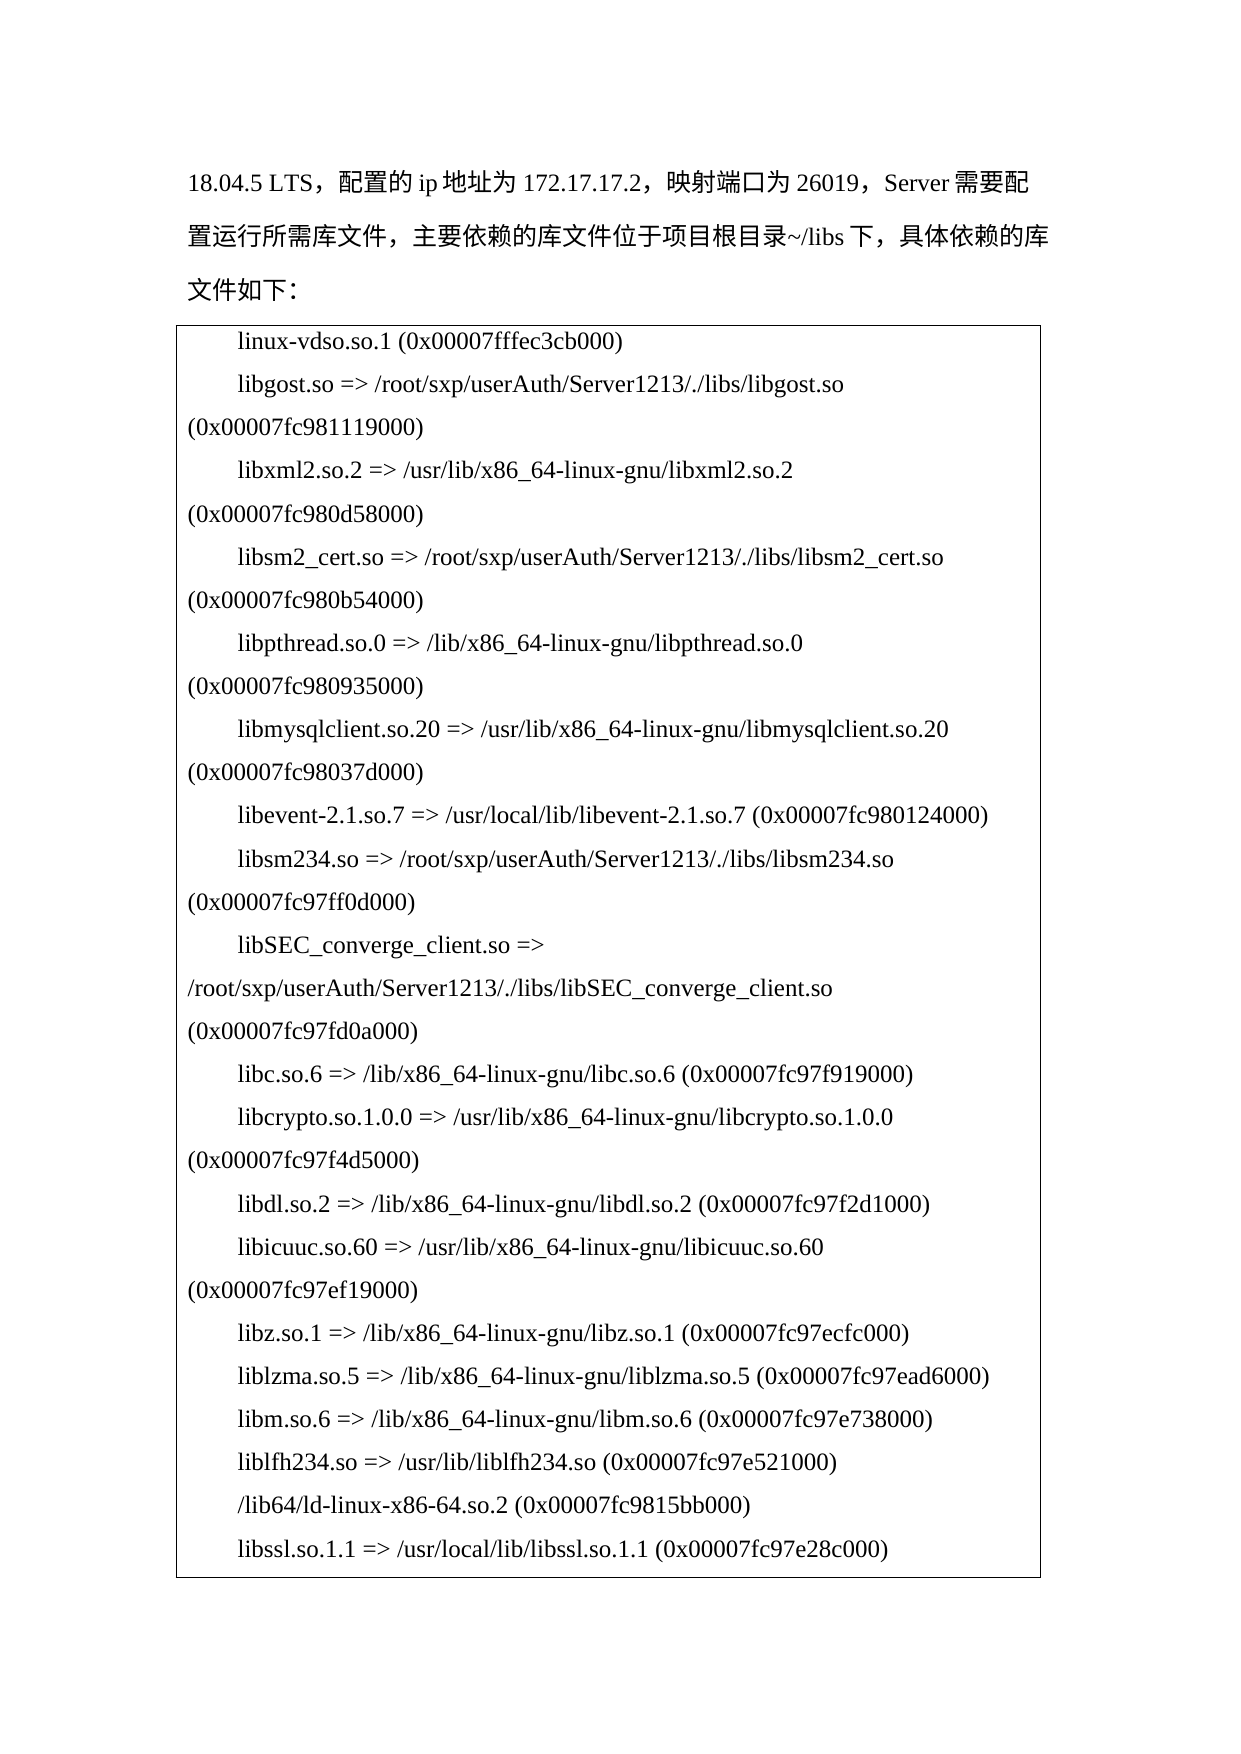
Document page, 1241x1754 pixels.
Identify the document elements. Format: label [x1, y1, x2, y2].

table_header [177, 326, 1040, 1577]
text [187, 162, 1053, 307]
